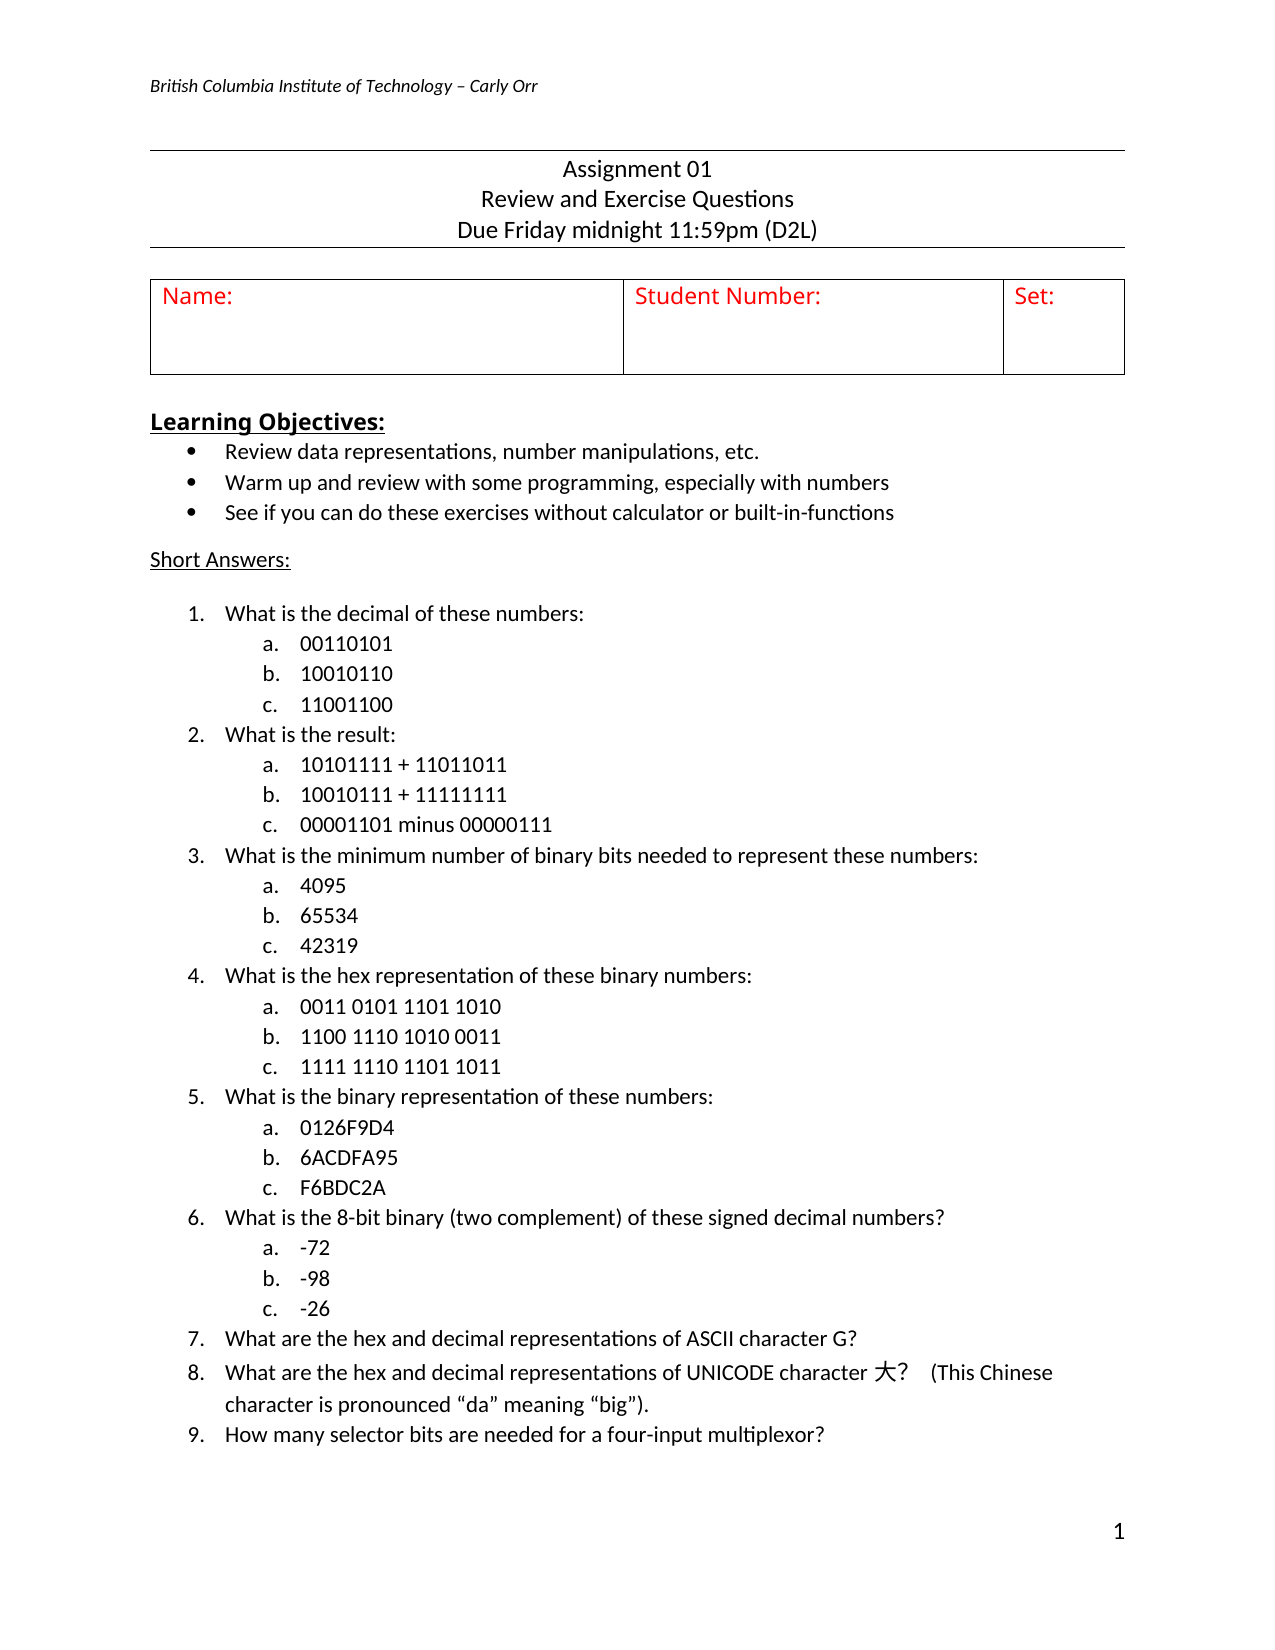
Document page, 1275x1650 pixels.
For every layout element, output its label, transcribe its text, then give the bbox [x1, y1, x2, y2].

list 10010111 + 11111111 [262, 780, 1125, 808]
list How many selector bits are needed for a four-input multiplexor? [187, 1420, 1125, 1448]
list 11001100 [262, 690, 1125, 718]
list What is the result: [187, 720, 1125, 748]
list -72 [262, 1233, 1125, 1261]
list What is the binary representation of these numbers: [187, 1082, 1125, 1110]
text Short Answers: [150, 545, 1125, 573]
list 0011 0101 1101 1010 [262, 992, 1125, 1020]
list 1100 1110 1010 0011 [262, 1022, 1125, 1050]
list See if you can do these exercises without calculator or built-in-functions [187, 498, 1125, 526]
list -98 [262, 1264, 1125, 1292]
list 00110101 [262, 629, 1125, 657]
list What is the minimum number of binary bits needed to represent these numbers: [187, 841, 1125, 869]
table_header Set: [1004, 280, 1124, 374]
list 42319 [262, 931, 1125, 959]
list 4095 [262, 871, 1125, 899]
list What are the hex and decimal representations of ASCII character G? [187, 1324, 1125, 1352]
list Warm up and review with some programming, especially with numbers [187, 468, 1125, 496]
table_header Name: [151, 280, 623, 374]
list 00001101 minus 00000111 [262, 811, 1125, 838]
list Review data representations, number manipulations, etc. [187, 437, 1125, 465]
text Due Friday midnight 11:59pm (D2L) [150, 211, 1125, 247]
text Learning Objectives: [150, 406, 1125, 437]
list What is the 8-bit binary (two complement) of these signed decimal numbers? [187, 1203, 1125, 1231]
list 0126F9D4 [262, 1113, 1125, 1141]
text Assignment 01 [150, 151, 1125, 184]
list 1111 1110 1101 1011 [262, 1052, 1125, 1080]
list -26 [262, 1294, 1125, 1322]
list 10010110 [262, 659, 1125, 687]
list F6BDC2A [262, 1173, 1125, 1201]
list What is the hex representation of these binary numbers: [187, 962, 1125, 989]
table_header Student Number: [624, 280, 1003, 374]
list What is the decimal of these numbers: [187, 599, 1125, 627]
list 6ACDFA95 [262, 1143, 1125, 1171]
list What are the hex and decimal representations of UNICODE character 大？ (This Chinese character is pronounced “da” meaning “big”). [187, 1354, 1125, 1418]
text Review and Exercise Questions [150, 184, 1125, 211]
list 10101111 + 11011011 [262, 750, 1125, 778]
list 65534 [262, 901, 1125, 929]
